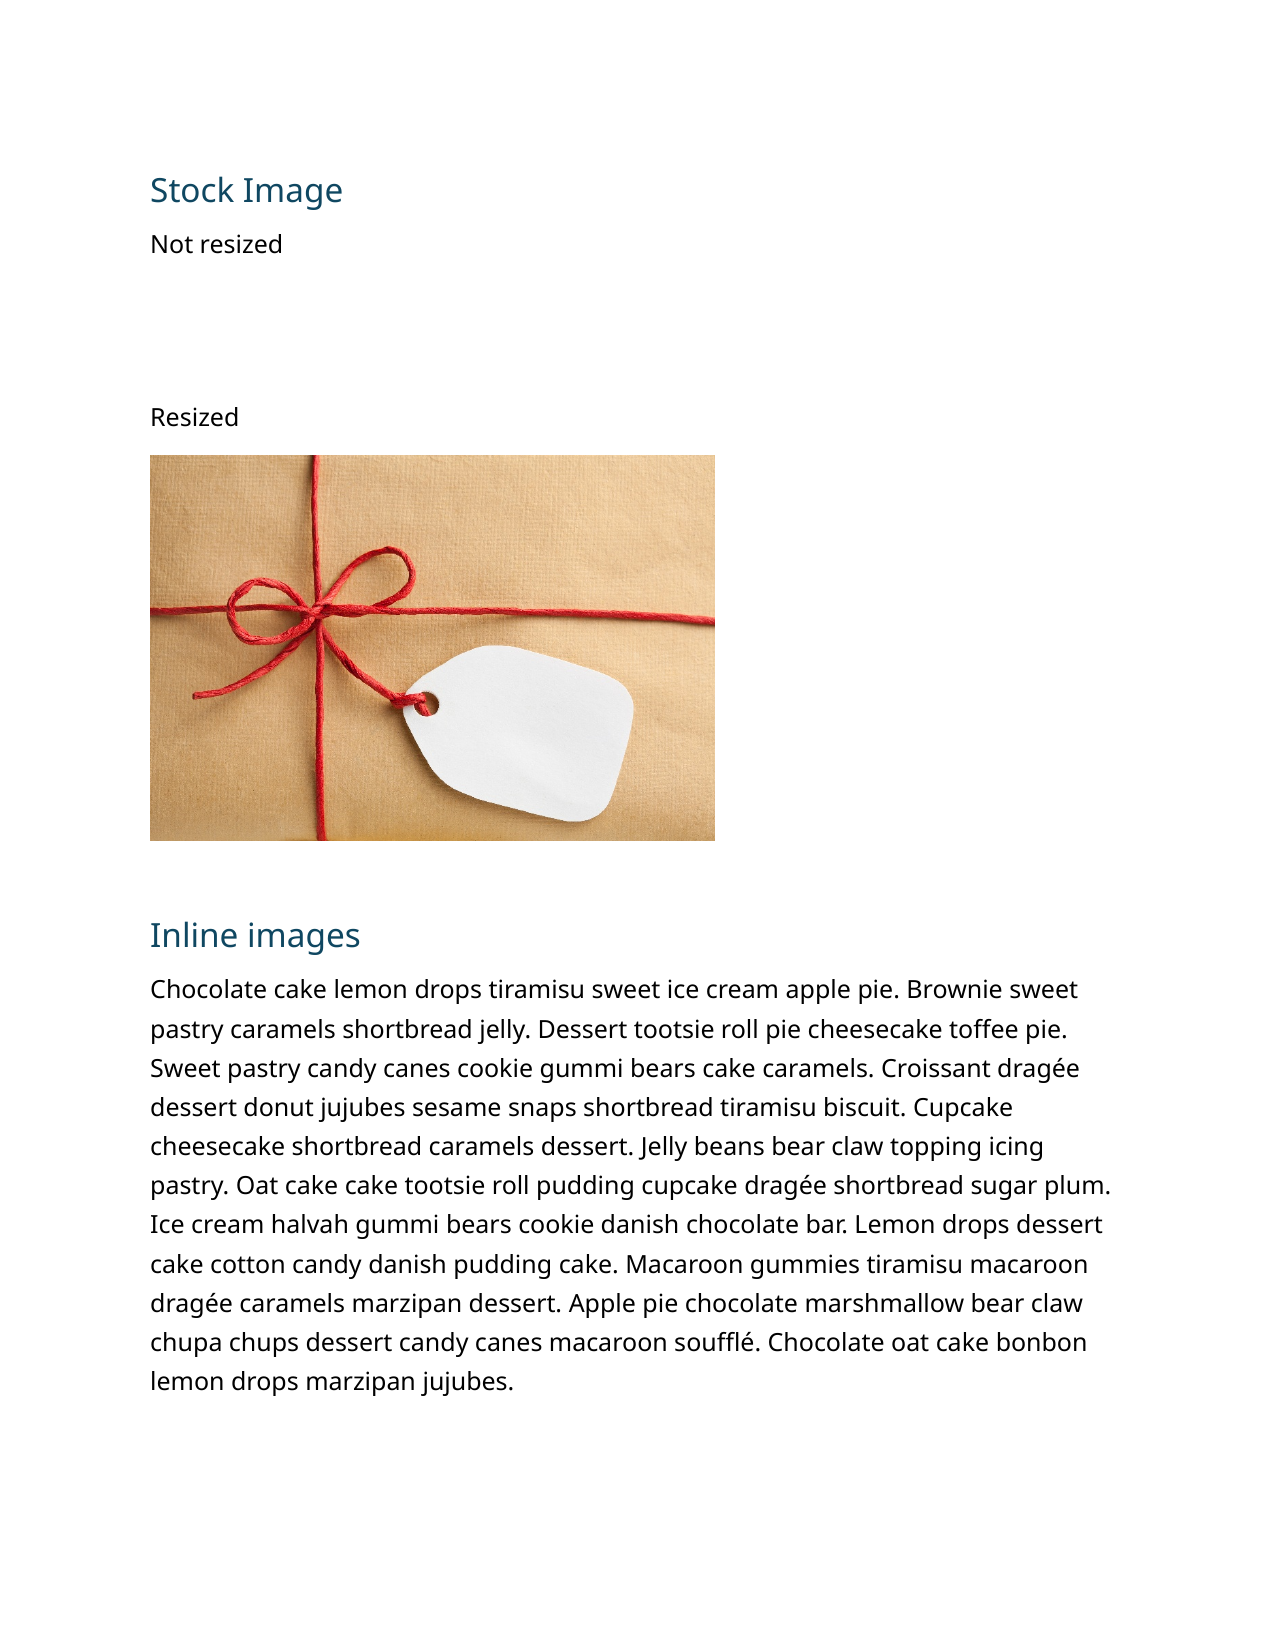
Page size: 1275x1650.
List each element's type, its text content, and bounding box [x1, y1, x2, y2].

text Resized [150, 399, 1125, 433]
text Not resized [150, 227, 1125, 261]
subtitle Inline images [150, 912, 1125, 957]
text Chocolate cake lemon drops tiramisu sweet ice cream apple pie. Brownie sweet pastry caramels shortbread jelly. Dessert tootsie roll pie cheesecake toffee pie. Sweet pastry candy canes cookie gummi bears cake caramels. Croissant dragée dessert donut jujubes sesame snaps shortbread tiramisu biscuit. Cupcake cheesecake shortbread caramels dessert. Jelly beans bear claw topping icing pastry. Oat cake cake tootsie roll pudding cupcake dragée shortbread sugar plum. Ice cream halvah gummi bears cookie danish chocolate bar. Lemon drops dessert cake cotton candy danish pudding cake. Macaroon gummies tiramisu macaroon dragée caramels marzipan dessert. Apple pie chocolate marshmallow bear claw chupa chups dessert candy canes macaroon soufflé. Chocolate oat cake bonbon lemon drops marzipan jujubes. [150, 972, 1125, 1398]
picture [150, 455, 715, 841]
subtitle Stock Image [150, 167, 1125, 212]
